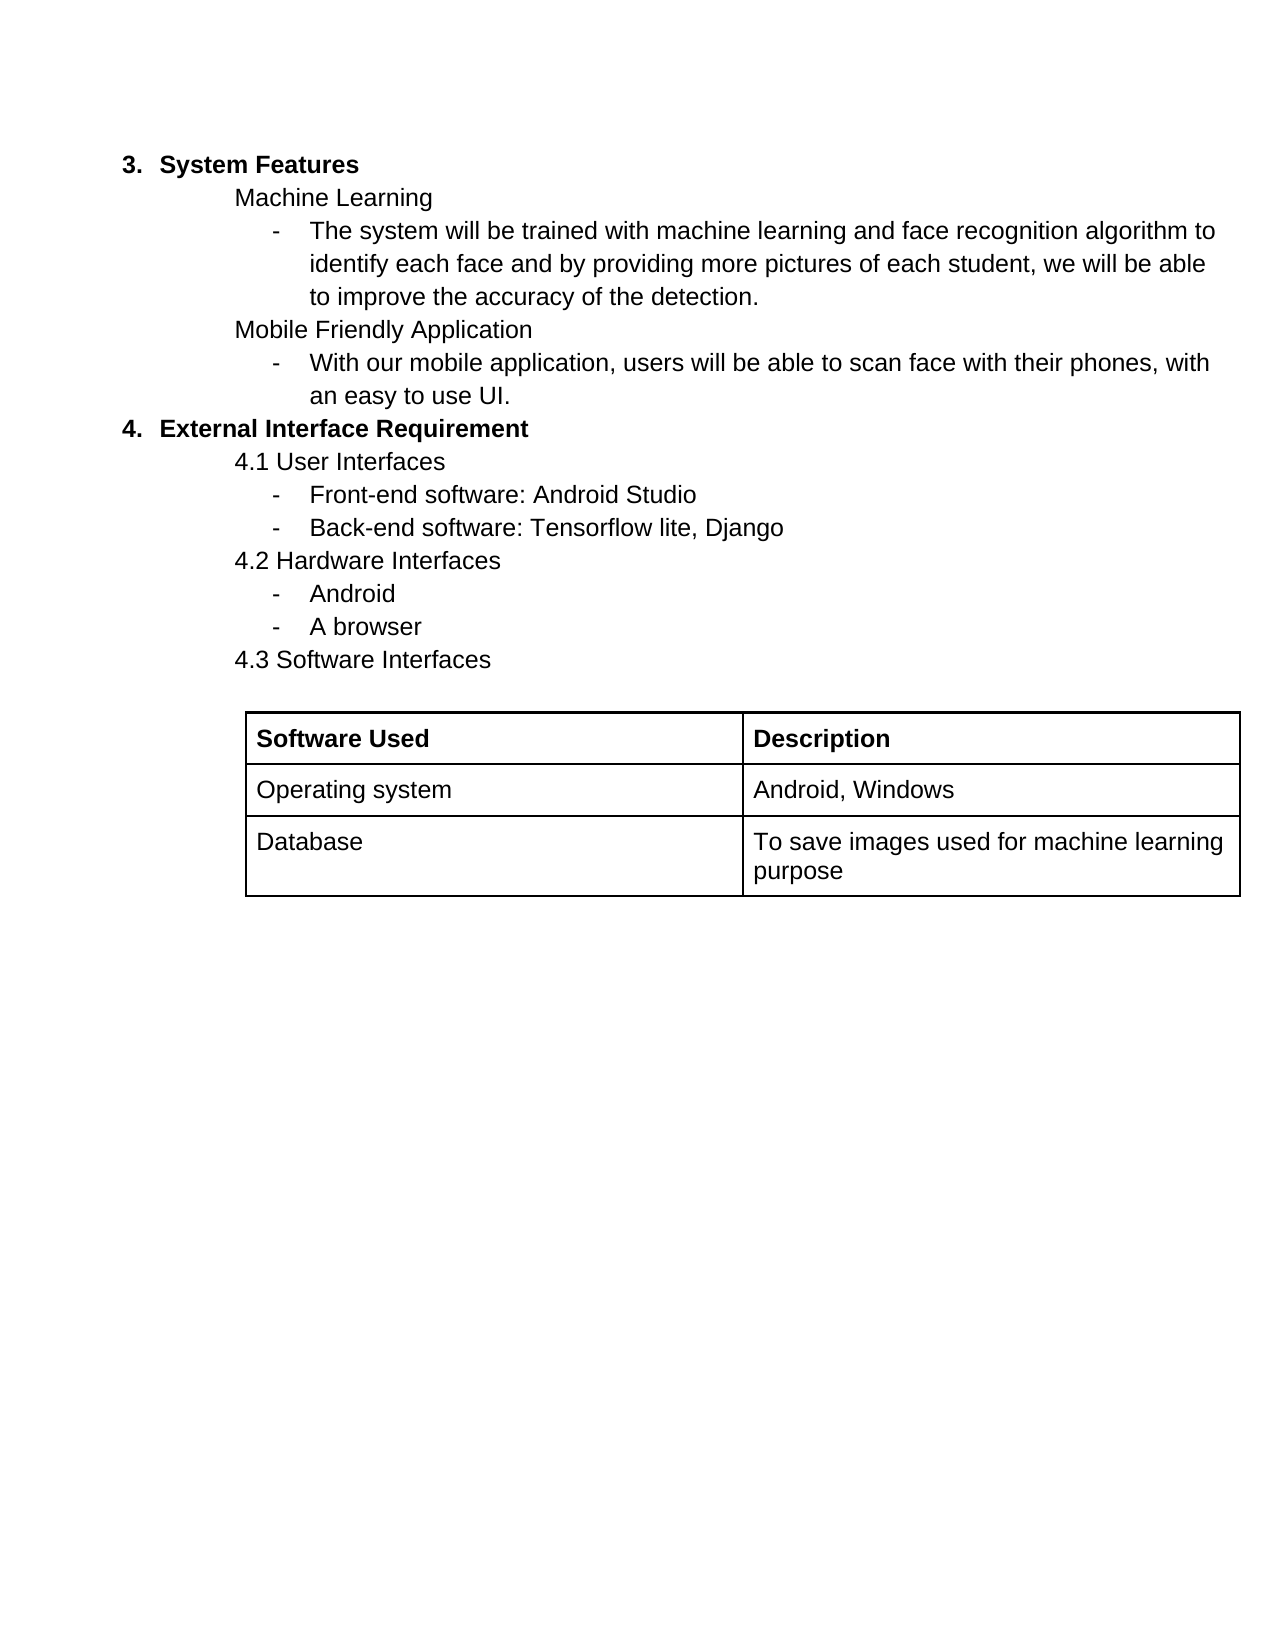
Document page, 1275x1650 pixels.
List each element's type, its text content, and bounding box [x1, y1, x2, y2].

list System Features [122, 150, 1228, 179]
table_header Software Used [247, 714, 742, 763]
list The system will be trained with machine learning and face recognition algorithm to identify each face and by providing more pictures of each student, we will be able to improve the accuracy of the detection. [272, 216, 1228, 311]
text 4.2 Hardware Interfaces [84, 546, 1228, 575]
list Front-end software: Android Studio [272, 480, 1228, 509]
text 4.3 Software Interfaces [234, 645, 1228, 674]
text Mobile Friendly Application [234, 315, 1228, 344]
list Android [272, 579, 1228, 608]
table_cell Android, Windows [744, 765, 1239, 815]
list A browser [272, 612, 1228, 641]
list Back-end software: Tensorflow lite, Django [272, 513, 1228, 542]
list External Interface Requirement [122, 414, 1228, 443]
table_header Description [744, 714, 1239, 763]
table_cell To save images used for machine learning purpose [744, 817, 1239, 895]
table_cell Database [247, 817, 742, 895]
text Machine Learning [234, 183, 1228, 212]
table_cell Operating system [247, 765, 742, 815]
text 4.1 User Interfaces [234, 447, 1228, 476]
list With our mobile application, users will be able to scan face with their phones, with an easy to use UI. [272, 348, 1228, 410]
